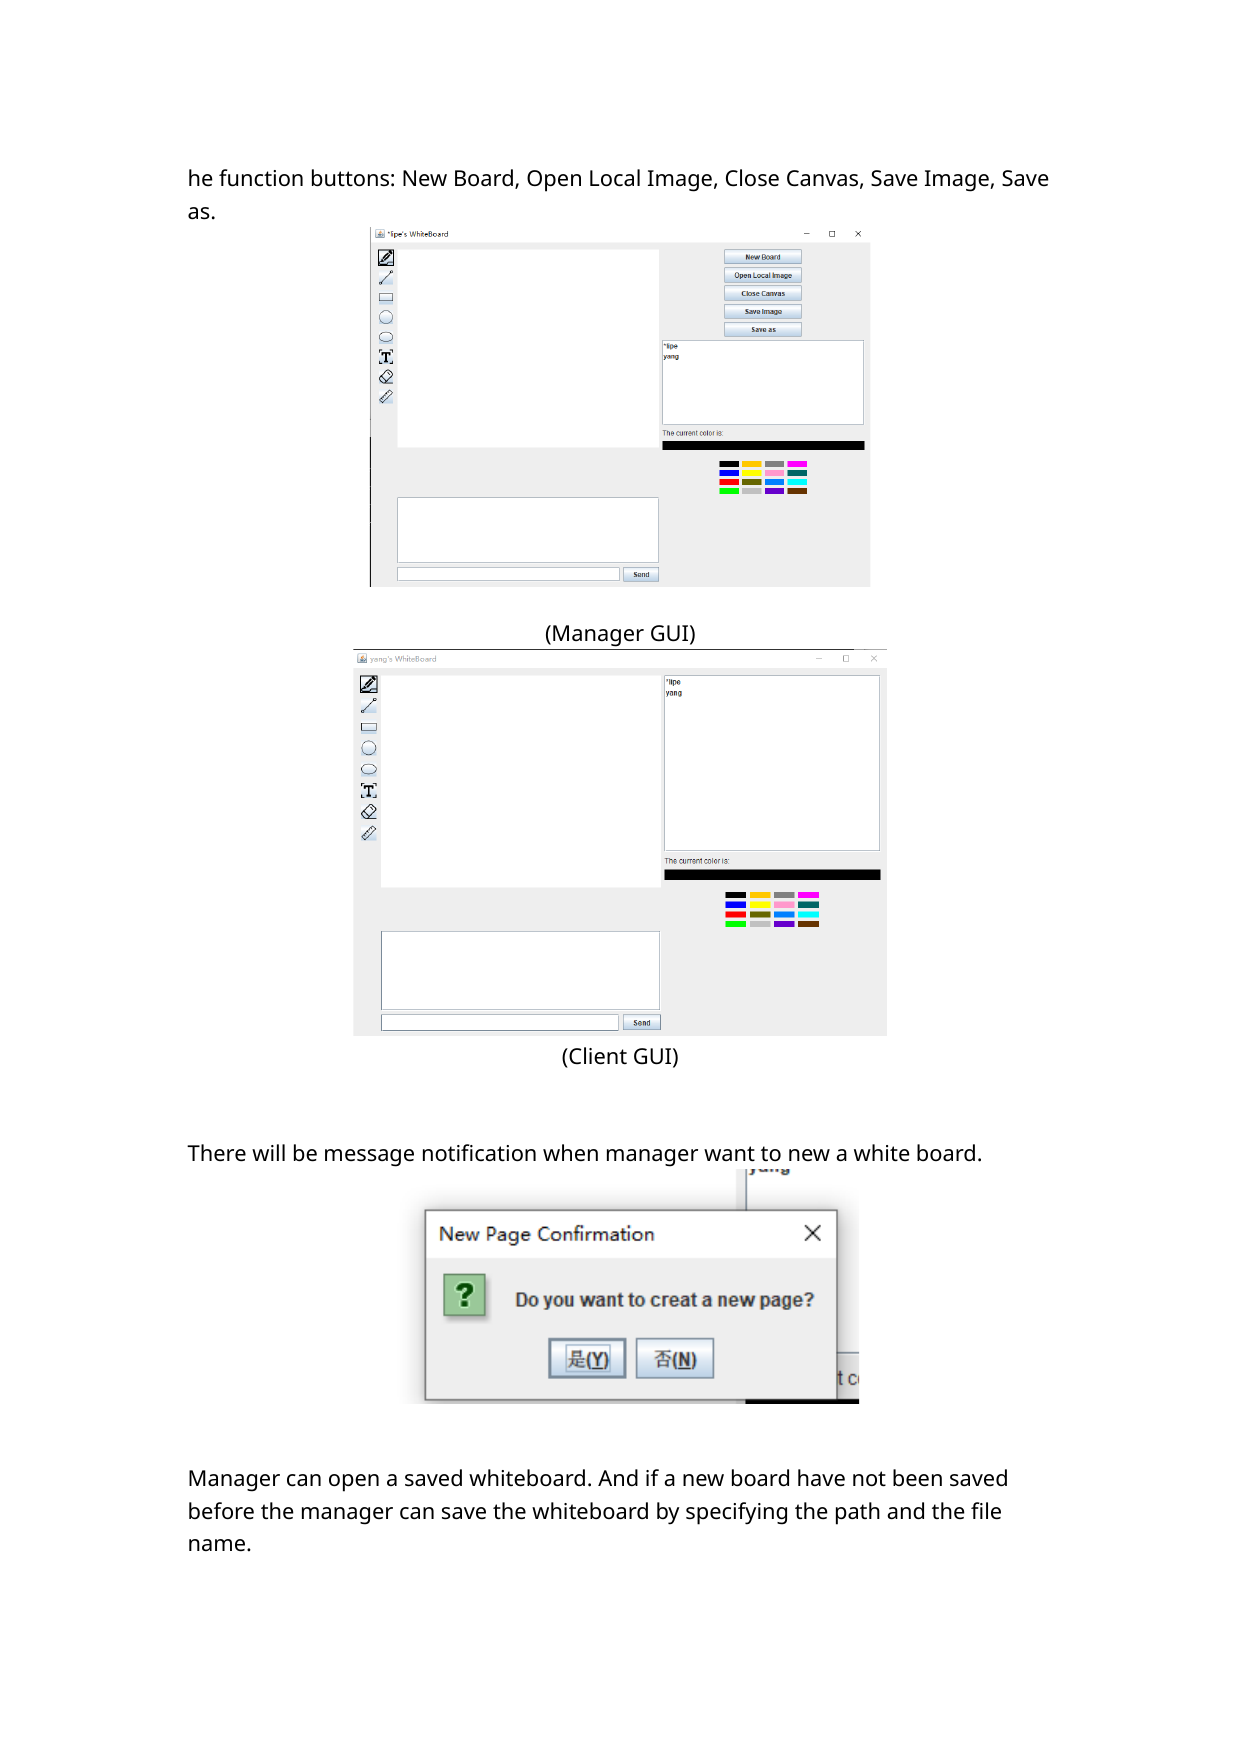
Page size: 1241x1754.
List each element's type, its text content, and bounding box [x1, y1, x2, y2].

picture [381, 1169, 860, 1404]
picture [369, 227, 871, 587]
text There will be message notification when manager want to new a white board. [187, 1137, 1053, 1169]
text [187, 162, 1053, 227]
text (Manager GUI) [187, 617, 1053, 649]
text (Client GUI) [187, 1039, 1053, 1072]
picture [353, 649, 887, 1036]
text Manager can open a saved whiteboard. And if a new board have not been saved before the manager can save the whiteboard by specifying the path and the file name. [187, 1462, 1053, 1559]
